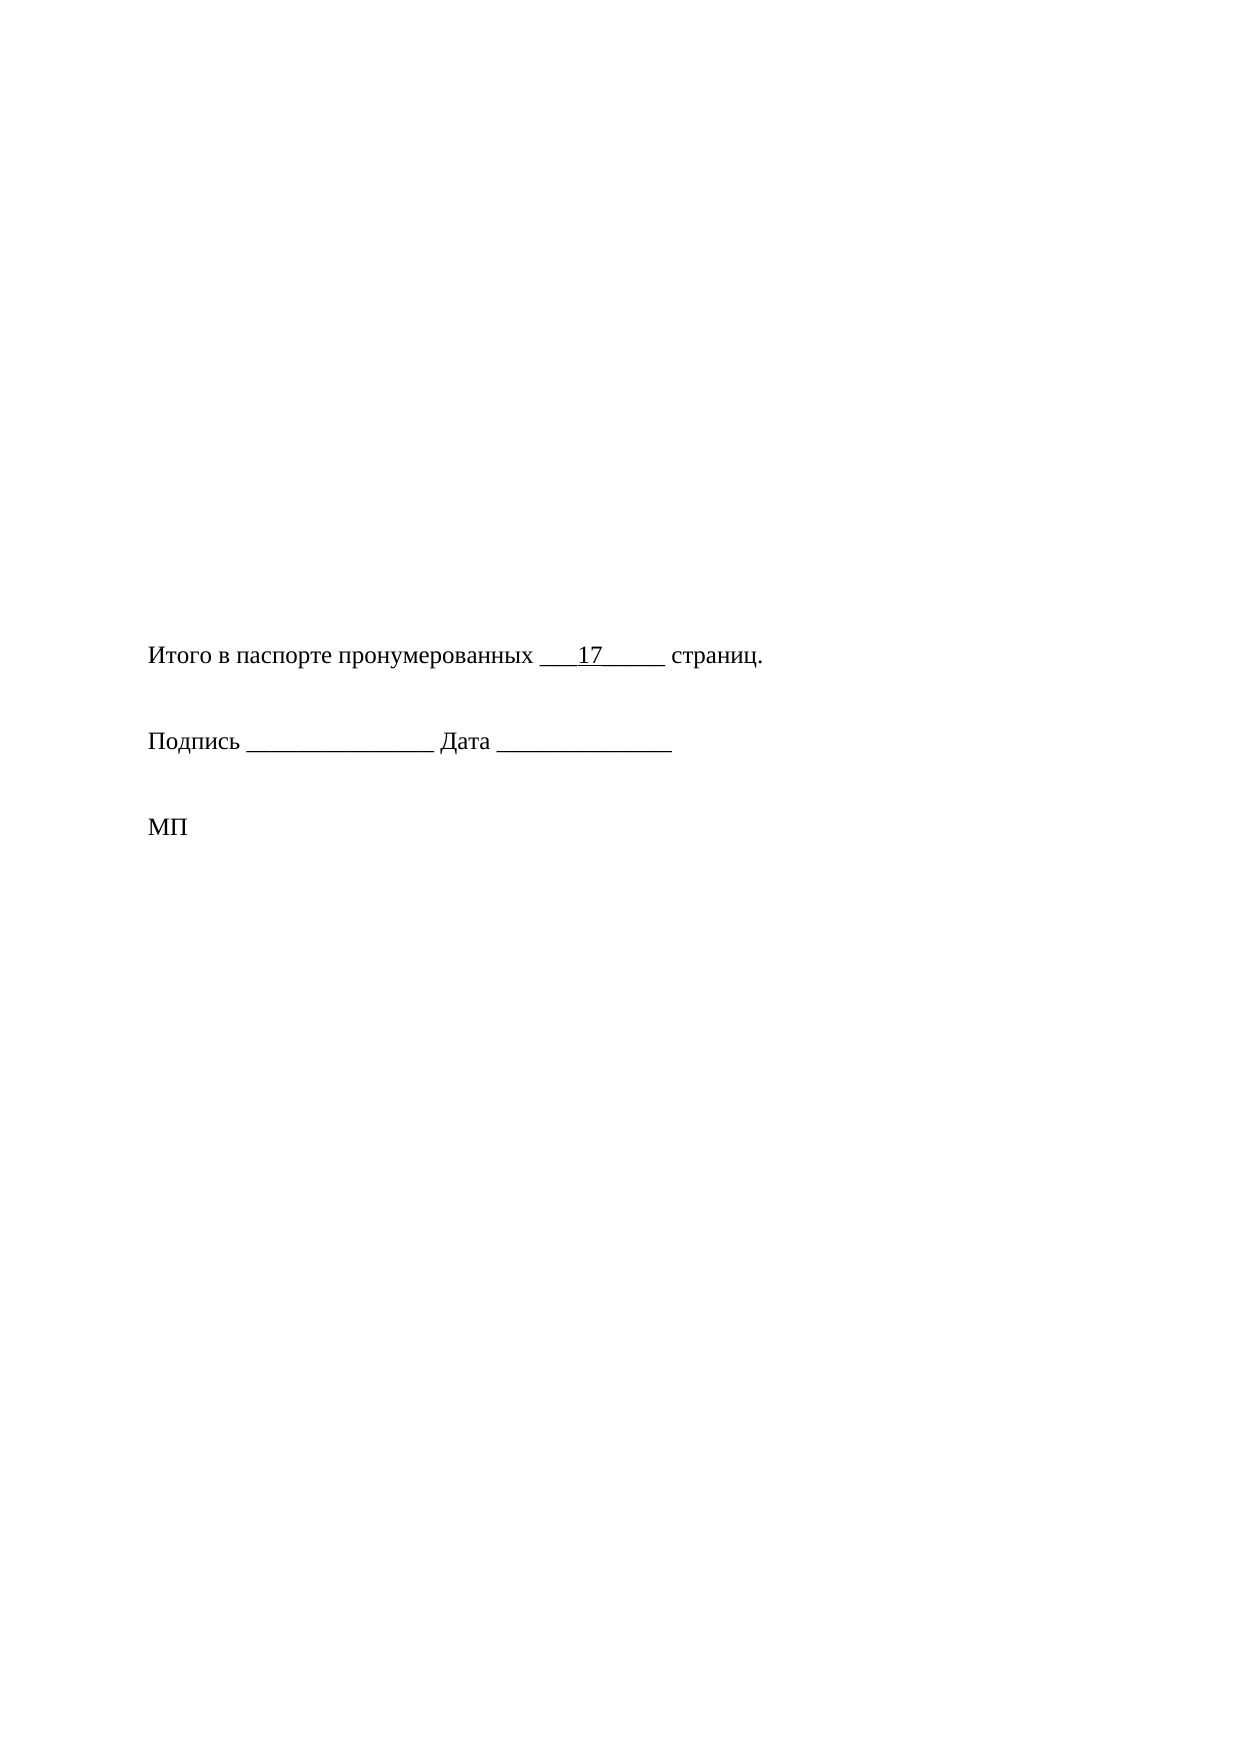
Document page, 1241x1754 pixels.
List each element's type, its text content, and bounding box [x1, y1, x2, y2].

text Итого в паспорте пронумерованных ___17_____ страниц. [148, 640, 1137, 668]
text Подпись _______________ Дата ______________ [148, 726, 1137, 755]
text МП [148, 812, 1137, 841]
